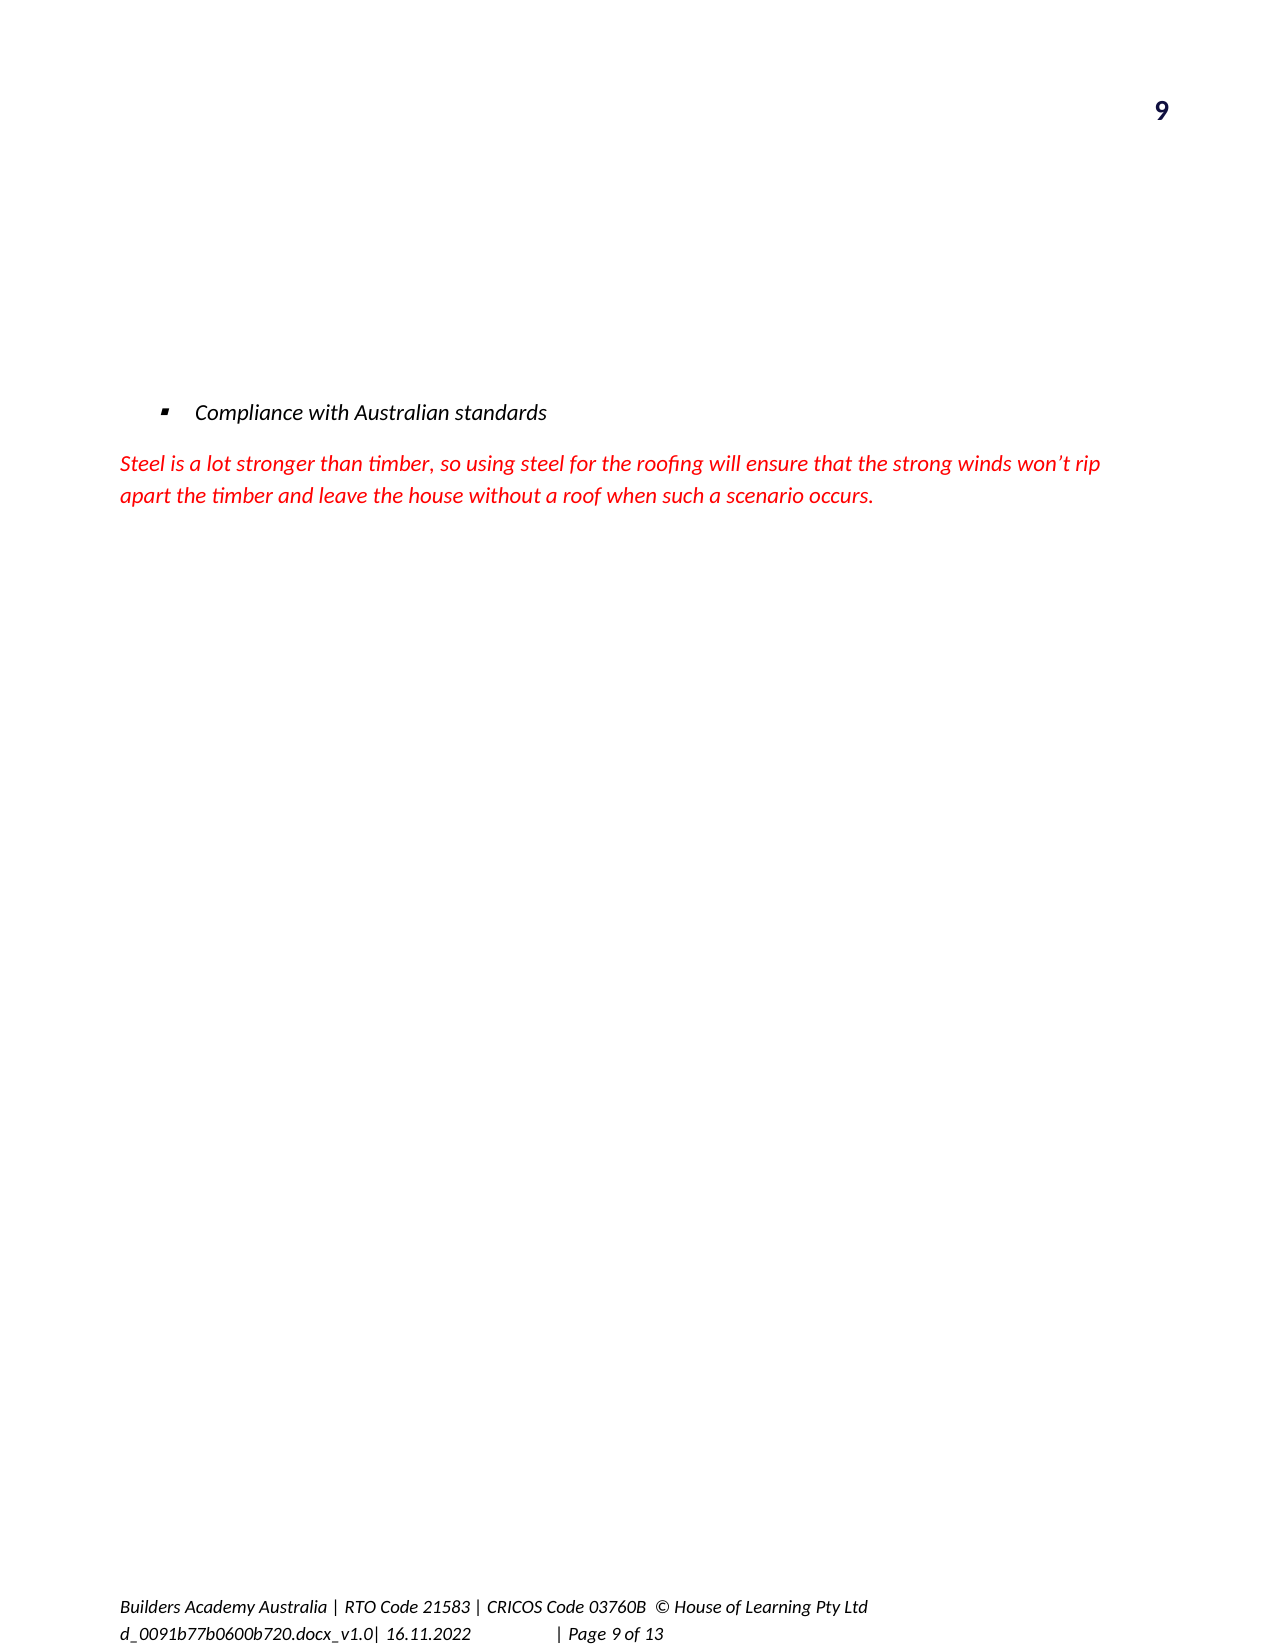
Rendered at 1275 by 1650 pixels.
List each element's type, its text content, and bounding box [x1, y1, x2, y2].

text Steel is a lot stronger than timber, so using steel for the roofing will ensure that the strong winds won’t rip apart the timber and leave the house without a roof when such a scenario occurs. [120, 449, 1155, 509]
list Compliance with Australian standards [157, 398, 1155, 426]
